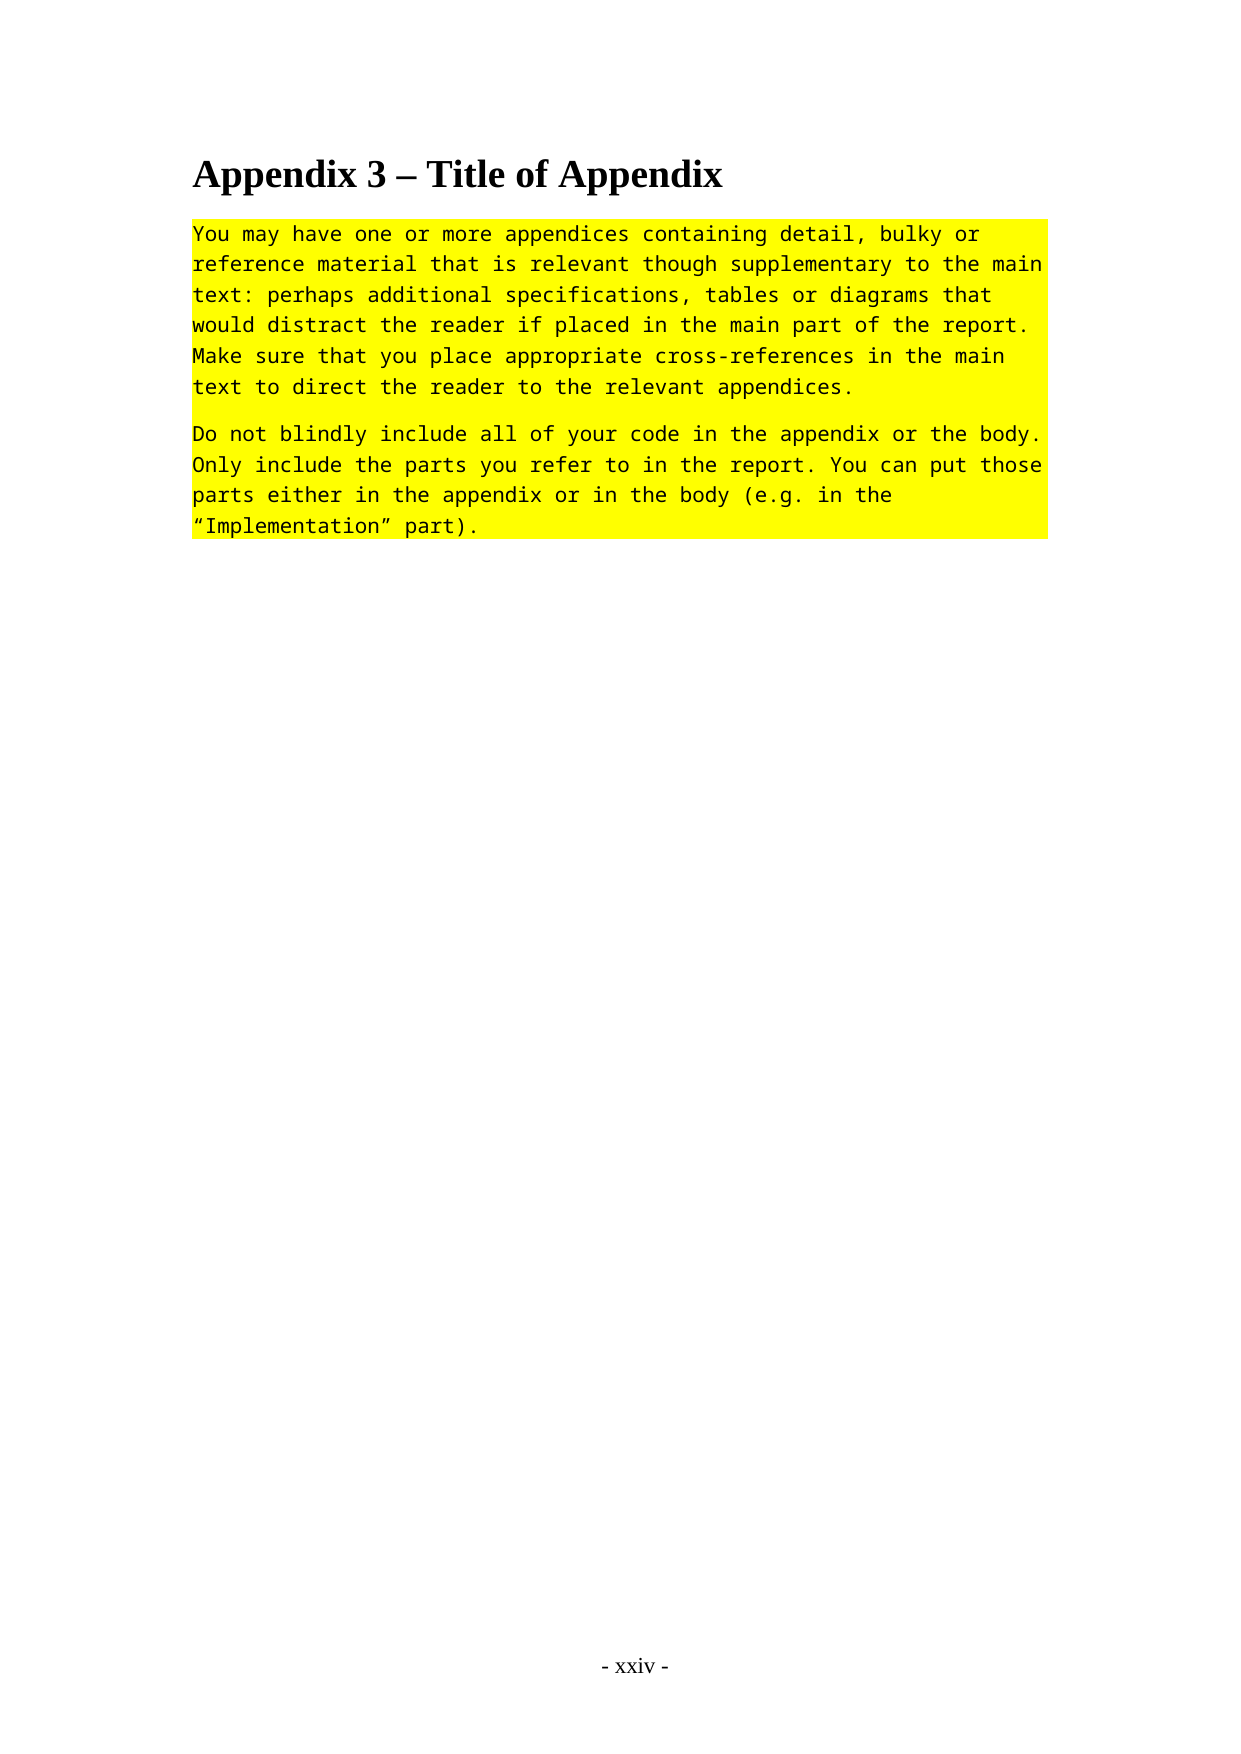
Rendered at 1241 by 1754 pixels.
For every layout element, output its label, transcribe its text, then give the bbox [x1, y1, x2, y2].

subtitle Appendix 3 – Title of Appendix [192, 150, 1048, 196]
text Do not blindly include all of your code in the appendix or the body. Only include the parts you refer to in the report. You can put those parts either in the appendix or in the body (e.g. in the “Implementation” part). [192, 419, 1048, 539]
text You may have one or more appendices containing detail, bulky or reference material that is relevant though supplementary to the main text: perhaps additional specifications, tables or diagrams that would distract the reader if placed in the main part of the report. Make sure that you place appropriate cross-references in the main text to direct the reader to the relevant appendices. [192, 219, 1048, 400]
